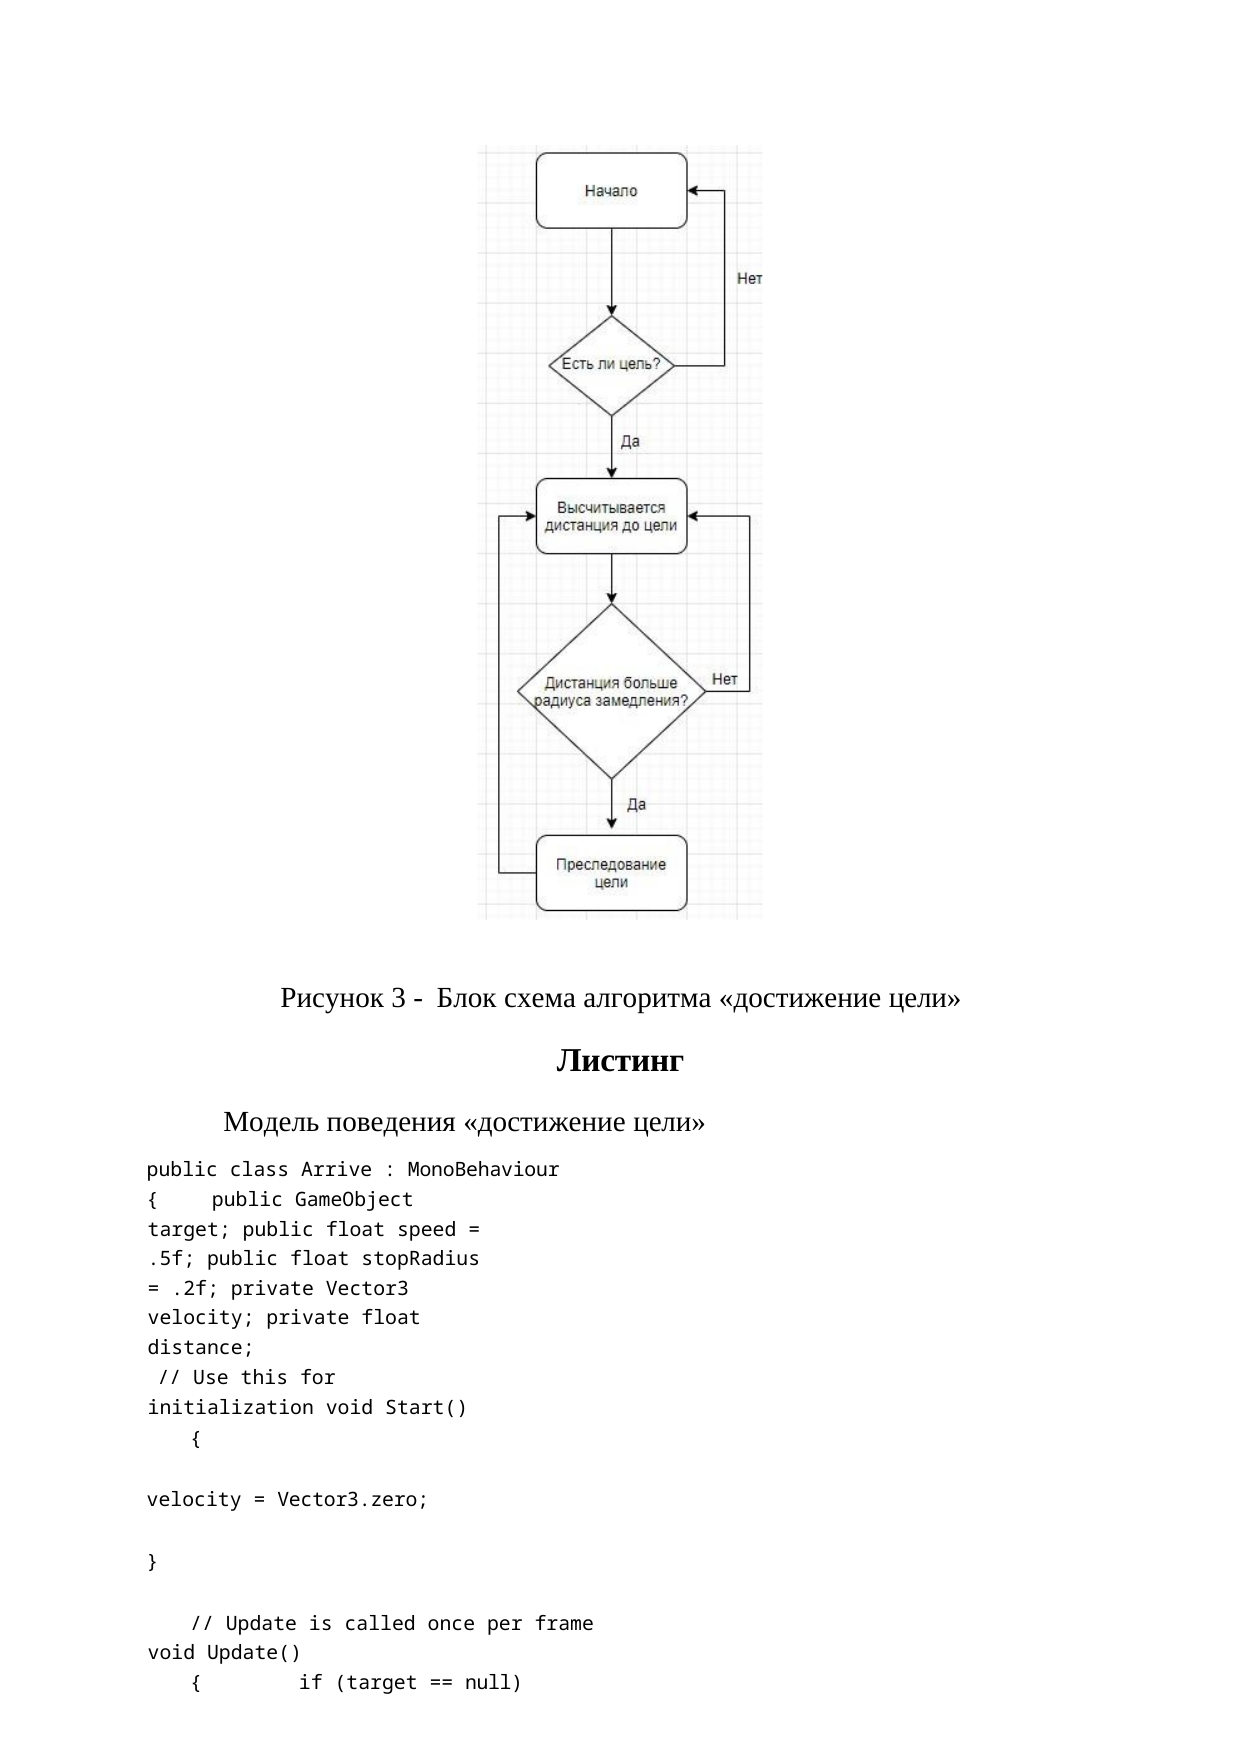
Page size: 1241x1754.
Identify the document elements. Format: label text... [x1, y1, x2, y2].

text Модель поведения «достижение цели» [223, 1104, 1163, 1138]
picture [477, 145, 763, 920]
text { [190, 1424, 1163, 1451]
subtitle Листинг [135, 1040, 1106, 1078]
text Рисунок 3 - Блок схема алгоритма «достижение цели» [135, 980, 1106, 1014]
text { if (target == null) [190, 1668, 1163, 1696]
text // Update is called once per frame void Update() [147, 1609, 597, 1665]
text velocity = Vector3.zero; [146, 1485, 1163, 1512]
text { public GameObject target; public float speed = .5f; public float stopRadius = .2f; private Vector3 velocity; private float distance; [146, 1185, 483, 1360]
text public class Arrive : MonoBehaviour [146, 1155, 1163, 1182]
text // Use this for initialization void Start() [147, 1364, 483, 1420]
text } [146, 1547, 1163, 1574]
